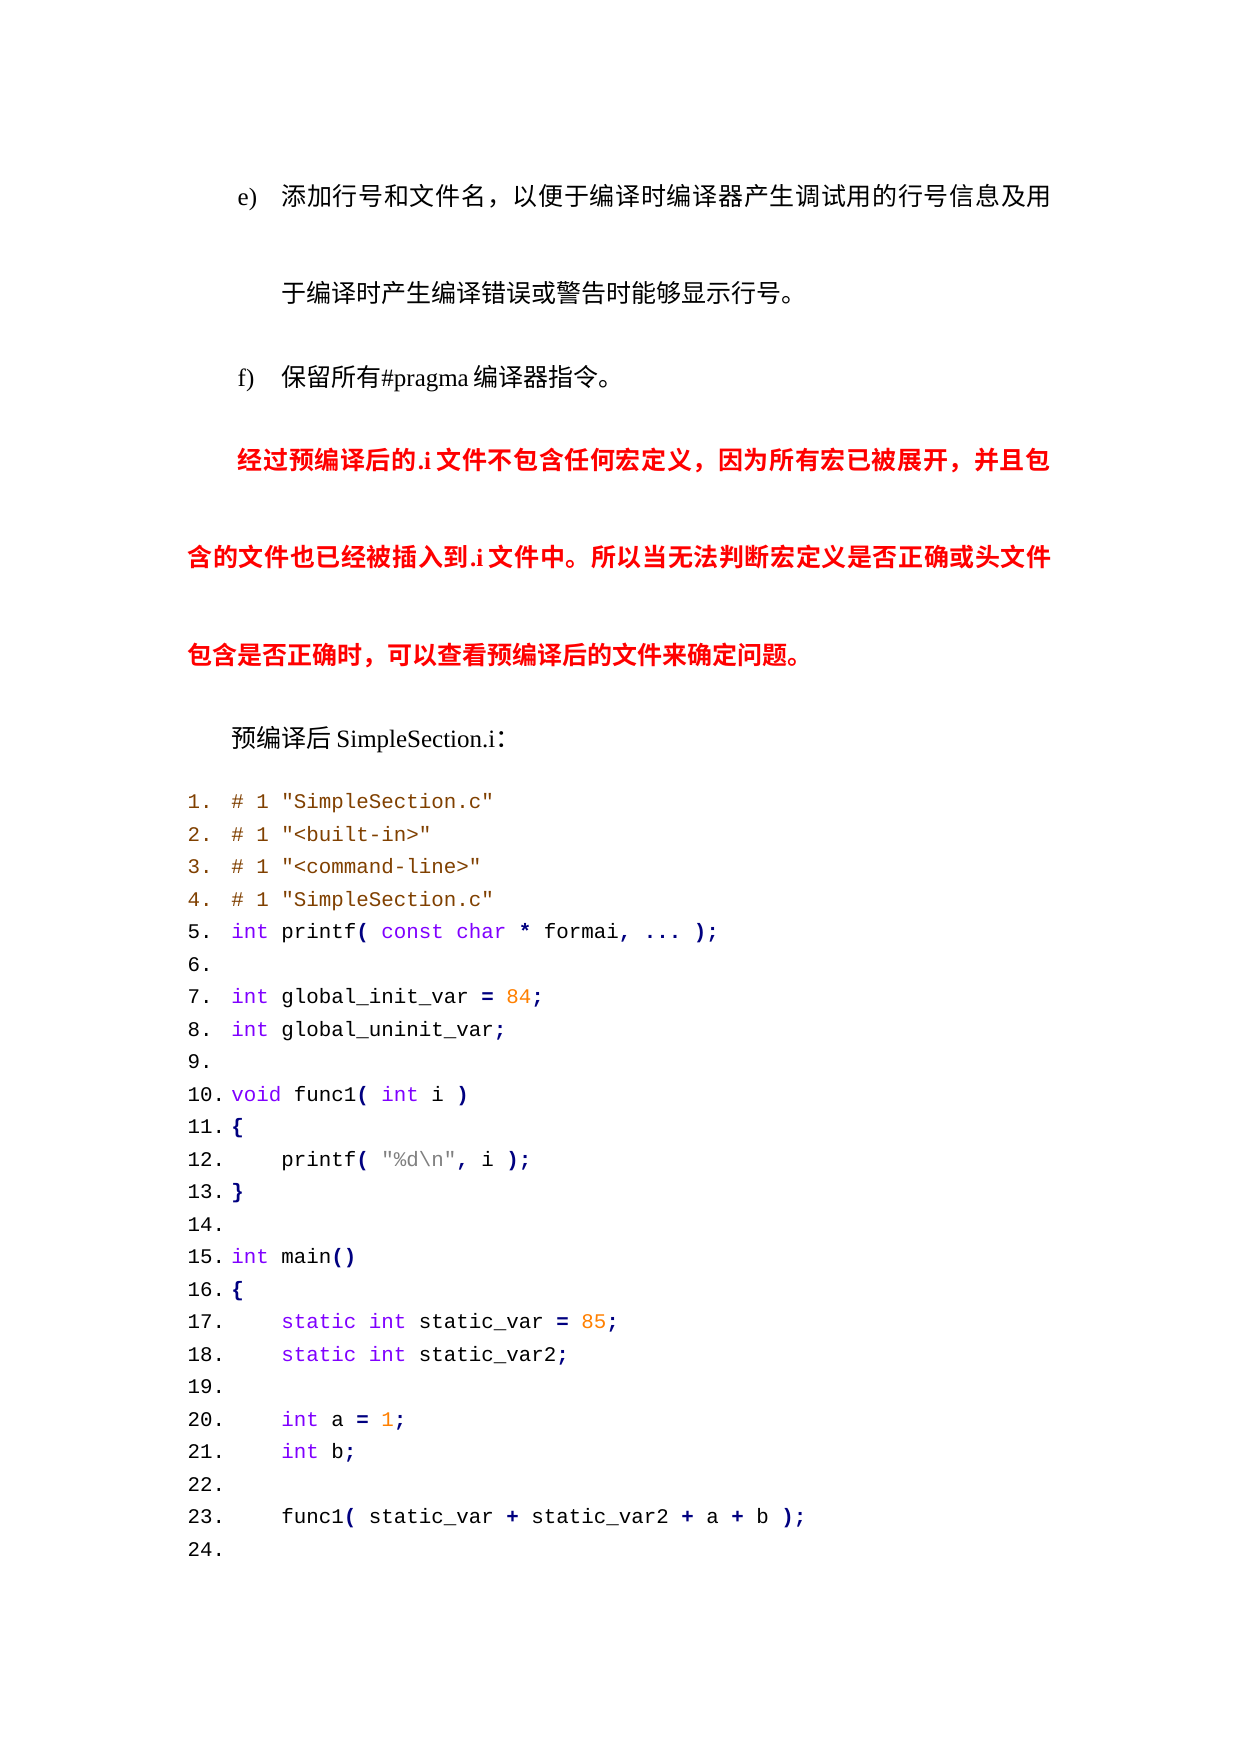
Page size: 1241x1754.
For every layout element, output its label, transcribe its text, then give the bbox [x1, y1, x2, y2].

list { [187, 1274, 1053, 1307]
list void func1( int i ) [187, 1079, 1053, 1112]
list int b; [187, 1437, 1053, 1469]
list static int static_var2; [187, 1339, 1053, 1372]
list { [187, 1112, 1053, 1144]
list # 1 "<built-in>" [187, 819, 1053, 852]
text 经过预编译后的.i文件不包含任何宏定义，因为所有宏已被展开，并且包含的文件也已经被插入到.i文件中。所以当无法判断宏定义是否正确或头文件包含是否正确时，可以查看预编译后的文件来确定问题。 [187, 426, 1053, 686]
list func1( static_var + static_var2 + a + b ); [187, 1502, 1053, 1534]
list # 1 "SimpleSection.c" [187, 787, 1053, 819]
list printf( "%d\n", i ); [187, 1144, 1053, 1177]
text 预编译后SimpleSection.i： [187, 704, 1053, 769]
list # 1 "SimpleSection.c" [187, 884, 1053, 917]
list int main() [187, 1242, 1053, 1274]
list 保留所有#pragma编译器指令。 [237, 343, 1053, 408]
list int printf( const char * formai, ... ); [187, 917, 1053, 949]
list static int static_var = 85; [187, 1307, 1053, 1339]
list } [187, 1177, 1053, 1209]
list 添加行号和文件名，以便于编译时编译器产生调试用的行号信息及用于编译时产生编译错误或警告时能够显示行号。 [237, 162, 1053, 324]
list int global_uninit_var; [187, 1014, 1053, 1047]
list # 1 "<command-line>" [187, 852, 1053, 884]
list int a = 1; [187, 1404, 1053, 1437]
list int global_init_var = 84; [187, 982, 1053, 1014]
